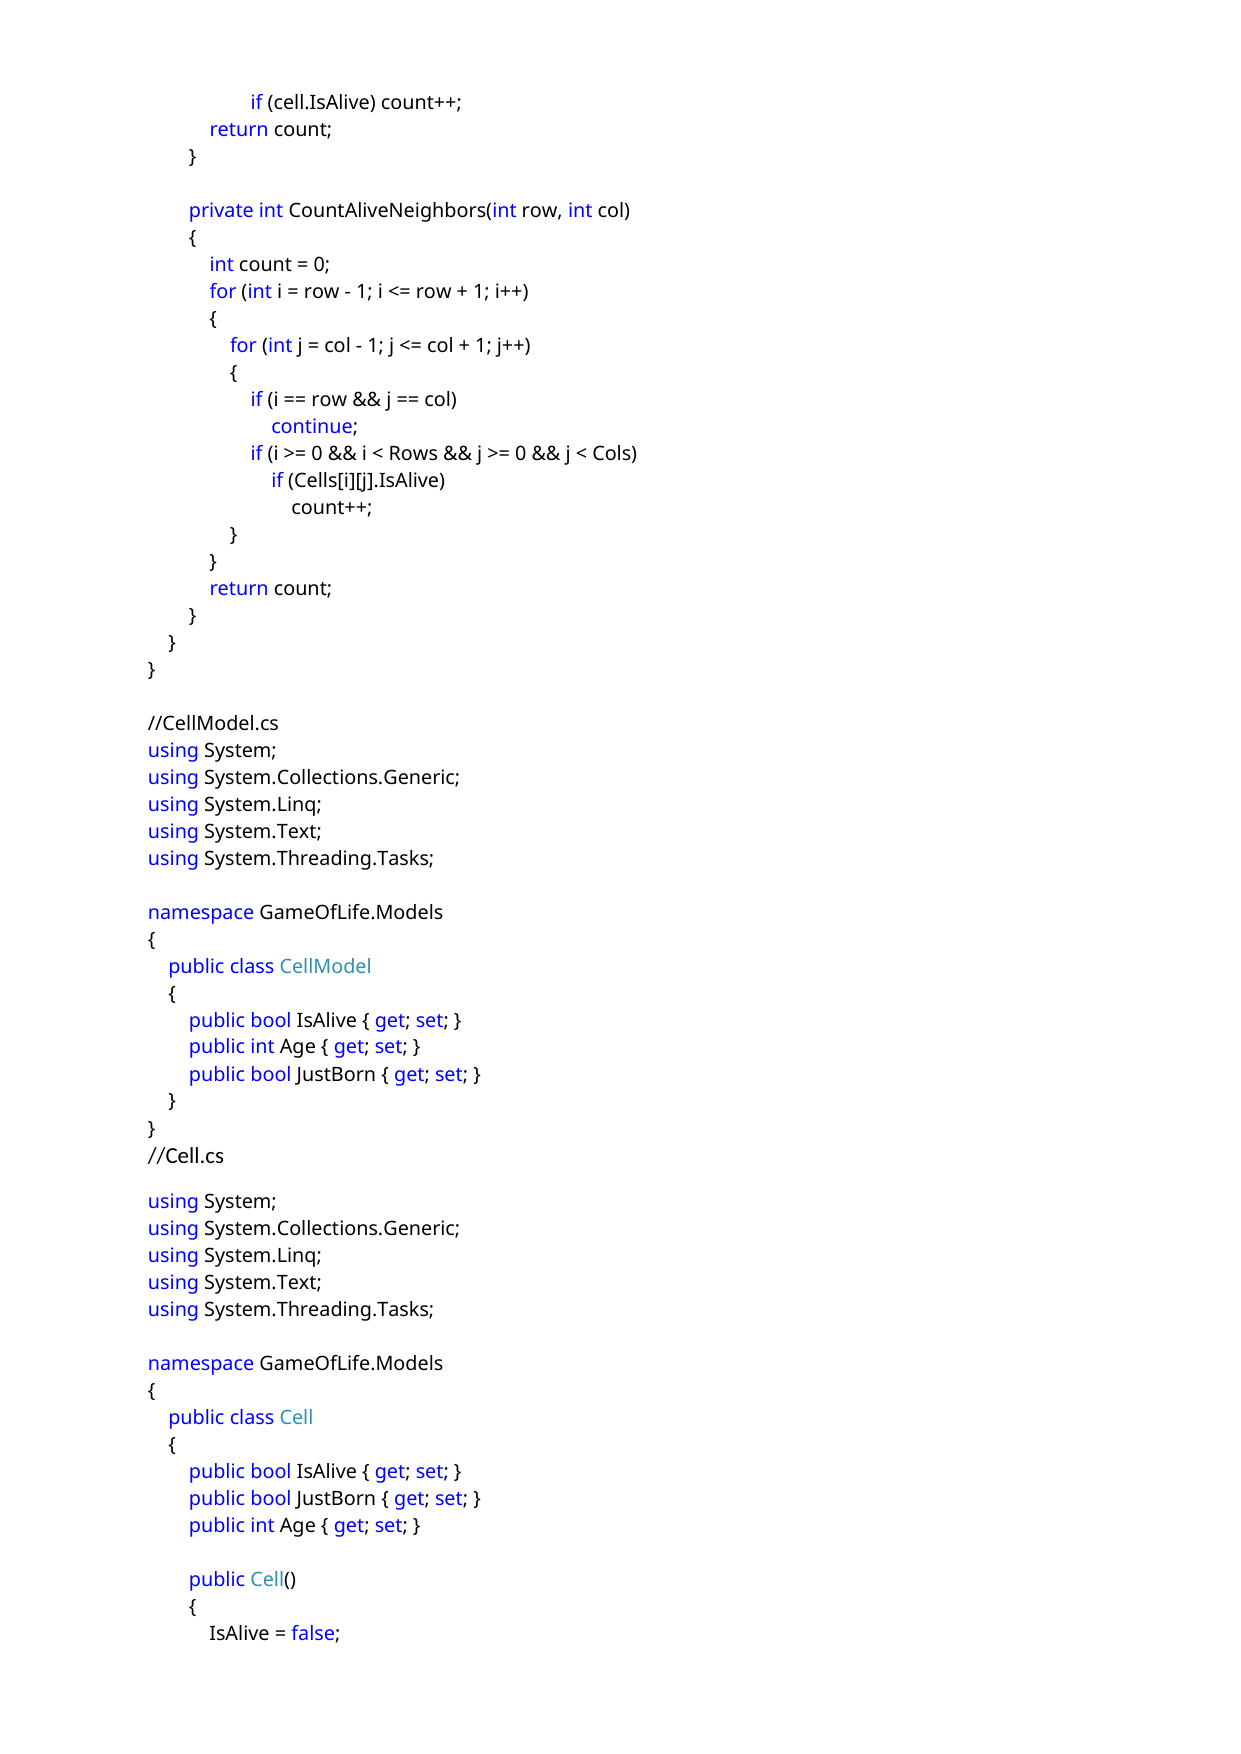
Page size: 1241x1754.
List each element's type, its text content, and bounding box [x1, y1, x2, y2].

text using System.Linq; [148, 1242, 1152, 1268]
text using System.Threading.Tasks; [148, 844, 1152, 871]
text public int Age { get; set; } [148, 1033, 1152, 1060]
text { [148, 925, 1152, 952]
text } [148, 520, 1152, 547]
text //CellModel.cs [148, 709, 1152, 736]
text using System; [148, 736, 1152, 763]
text public bool IsAlive { get; set; } [148, 1457, 1152, 1484]
text using System.Text; [148, 817, 1152, 844]
text } [148, 142, 1152, 169]
text } [148, 628, 1152, 655]
text using System.Threading.Tasks; [148, 1296, 1152, 1322]
text if (i == row && j == col) [148, 385, 1152, 412]
text public bool IsAlive { get; set; } [148, 1006, 1152, 1033]
text } [148, 1114, 1152, 1141]
text count++; [148, 493, 1152, 520]
text int count = 0; [148, 250, 1152, 277]
text } [148, 655, 1152, 682]
text //Cell.cs [148, 1141, 1152, 1169]
text public int Age { get; set; } [148, 1511, 1152, 1538]
text public class Cell [148, 1403, 1152, 1430]
text { [148, 1376, 1152, 1403]
text } [148, 1087, 1152, 1114]
text return count; [148, 574, 1152, 601]
text using System; [148, 1188, 1152, 1214]
text namespace GameOfLife.Models [148, 1349, 1152, 1376]
text for (int j = col - 1; j <= col + 1; j++) [148, 331, 1152, 358]
text for (int i = row - 1; i <= row + 1; i++) [148, 277, 1152, 304]
text { [148, 223, 1152, 250]
text { [148, 1592, 1152, 1619]
text } [148, 547, 1152, 574]
text using System.Linq; [148, 790, 1152, 817]
text if (i >= 0 && i < Rows && j >= 0 && j < Cols) [148, 439, 1152, 466]
text if (cell.IsAlive) count++; [148, 88, 1152, 116]
text public bool JustBorn { get; set; } [148, 1484, 1152, 1511]
text { [148, 358, 1152, 385]
text return count; [148, 116, 1152, 142]
text using System.Text; [148, 1268, 1152, 1296]
text { [148, 1430, 1152, 1457]
text public bool JustBorn { get; set; } [148, 1060, 1152, 1087]
text { [148, 979, 1152, 1006]
text continue; [148, 412, 1152, 439]
text using System.Collections.Generic; [148, 763, 1152, 790]
text using System.Collections.Generic; [148, 1214, 1152, 1242]
text IsAlive = false; [148, 1619, 1152, 1646]
text public class CellModel [148, 952, 1152, 979]
text { [148, 304, 1152, 331]
text if (Cells[i][j].IsAlive) [148, 466, 1152, 493]
text private int CountAliveNeighbors(int row, int col) [148, 196, 1152, 223]
text namespace GameOfLife.Models [148, 898, 1152, 925]
text } [148, 601, 1152, 628]
text public Cell() [148, 1565, 1152, 1592]
